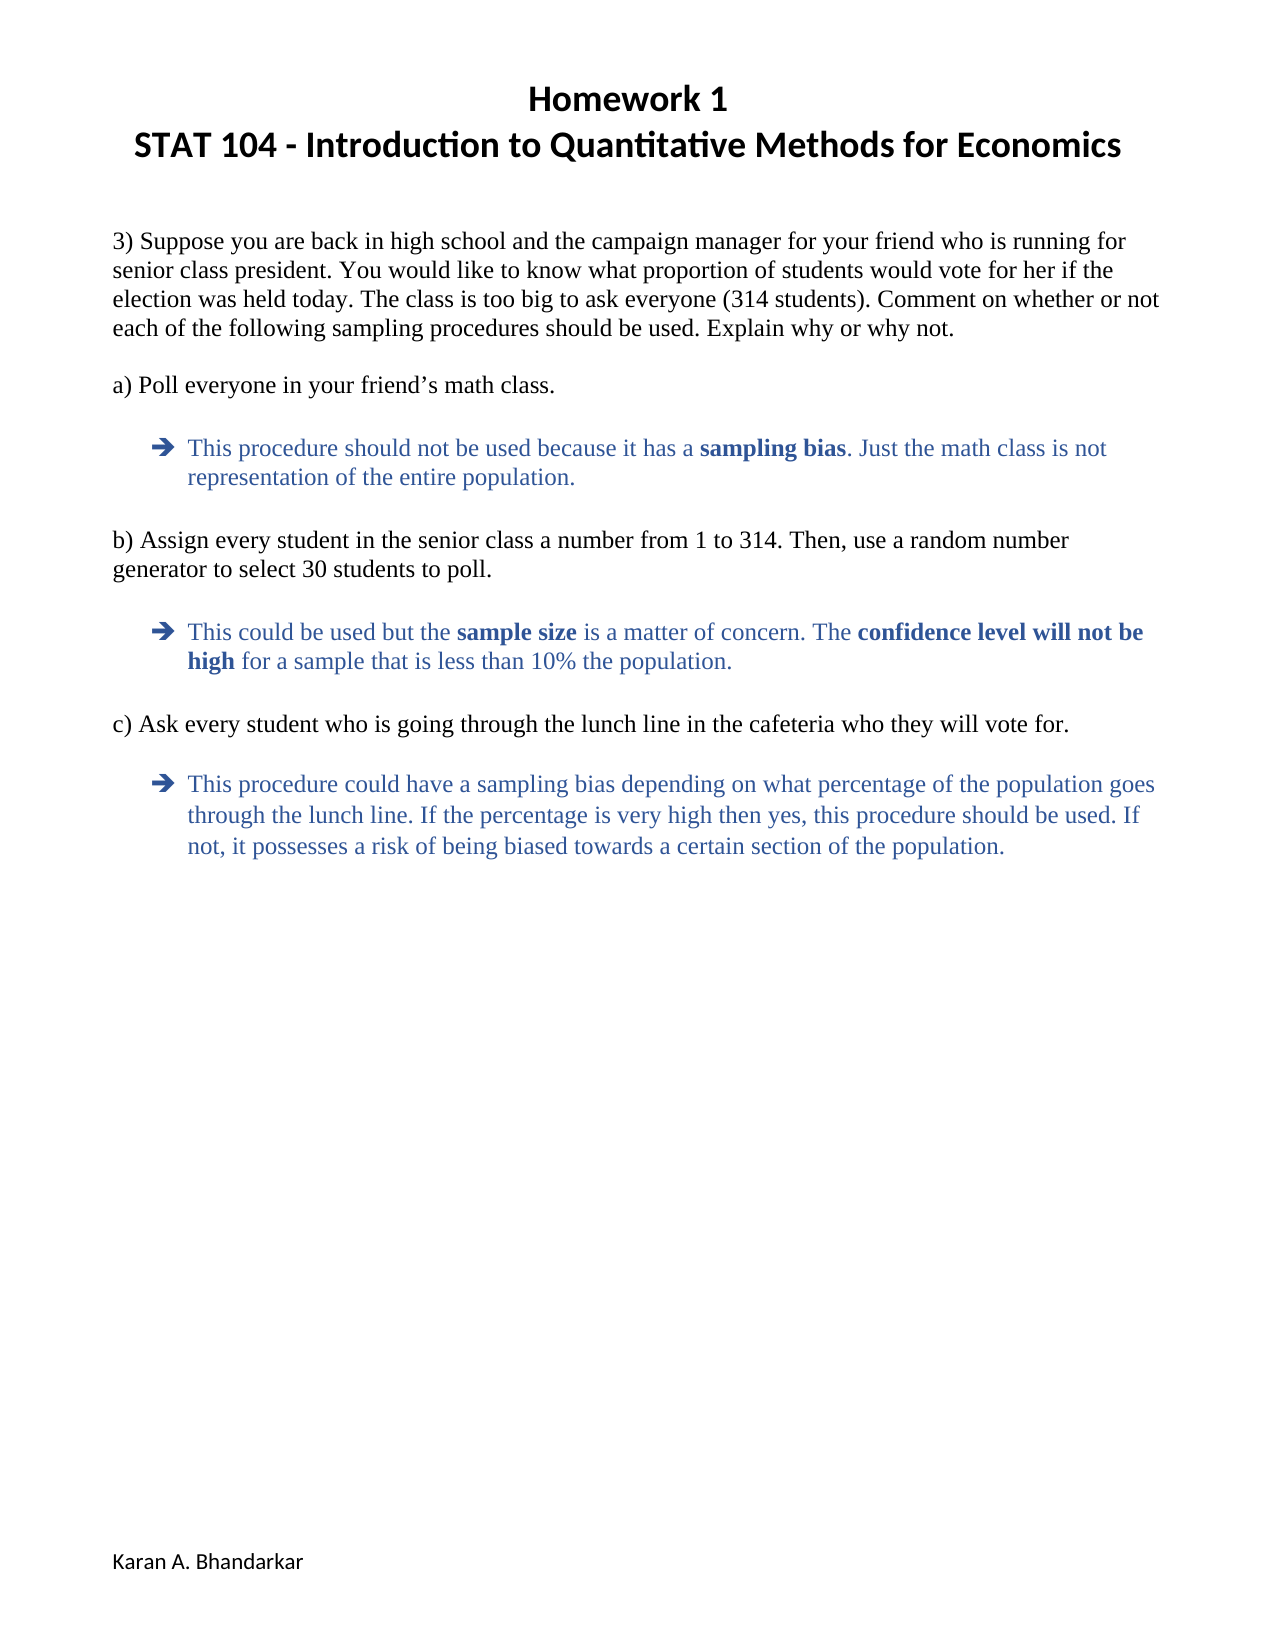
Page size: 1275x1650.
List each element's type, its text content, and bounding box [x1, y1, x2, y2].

text 3) Suppose you are back in high school and the campaign manager for your friend who is running for senior class president. You would like to know what proportion of students would vote for her if the election was held today. The class is too big to ask everyone (314 students). Comment on whether or not each of the following sampling procedures should be used. Explain why or why not. [112, 226, 1162, 341]
text c) Ask every student who is going through the lunch line in the cafeteria who they will vote for. [112, 709, 1162, 738]
list This procedure could have a sampling bias depending on what percentage of the population goes through the lunch line. If the percentage is very high then yes, this procedure should be used. If not, it possesses a risk of being biased towards a certain section of the population. [150, 769, 1162, 859]
list This procedure should not be used because it has a sampling bias. Just the math class is not representation of the entire population. [150, 433, 1162, 491]
text b) Assign every student in the senior class a number from 1 to 314. Then, use a random number generator to select 30 students to poll. [112, 525, 1162, 583]
text a) Poll everyone in your friend’s math class. [112, 370, 1162, 399]
list This could be used but the sample size is a matter of concern. The confidence level will not be high for a sample that is less than 10% the population. [150, 617, 1162, 674]
